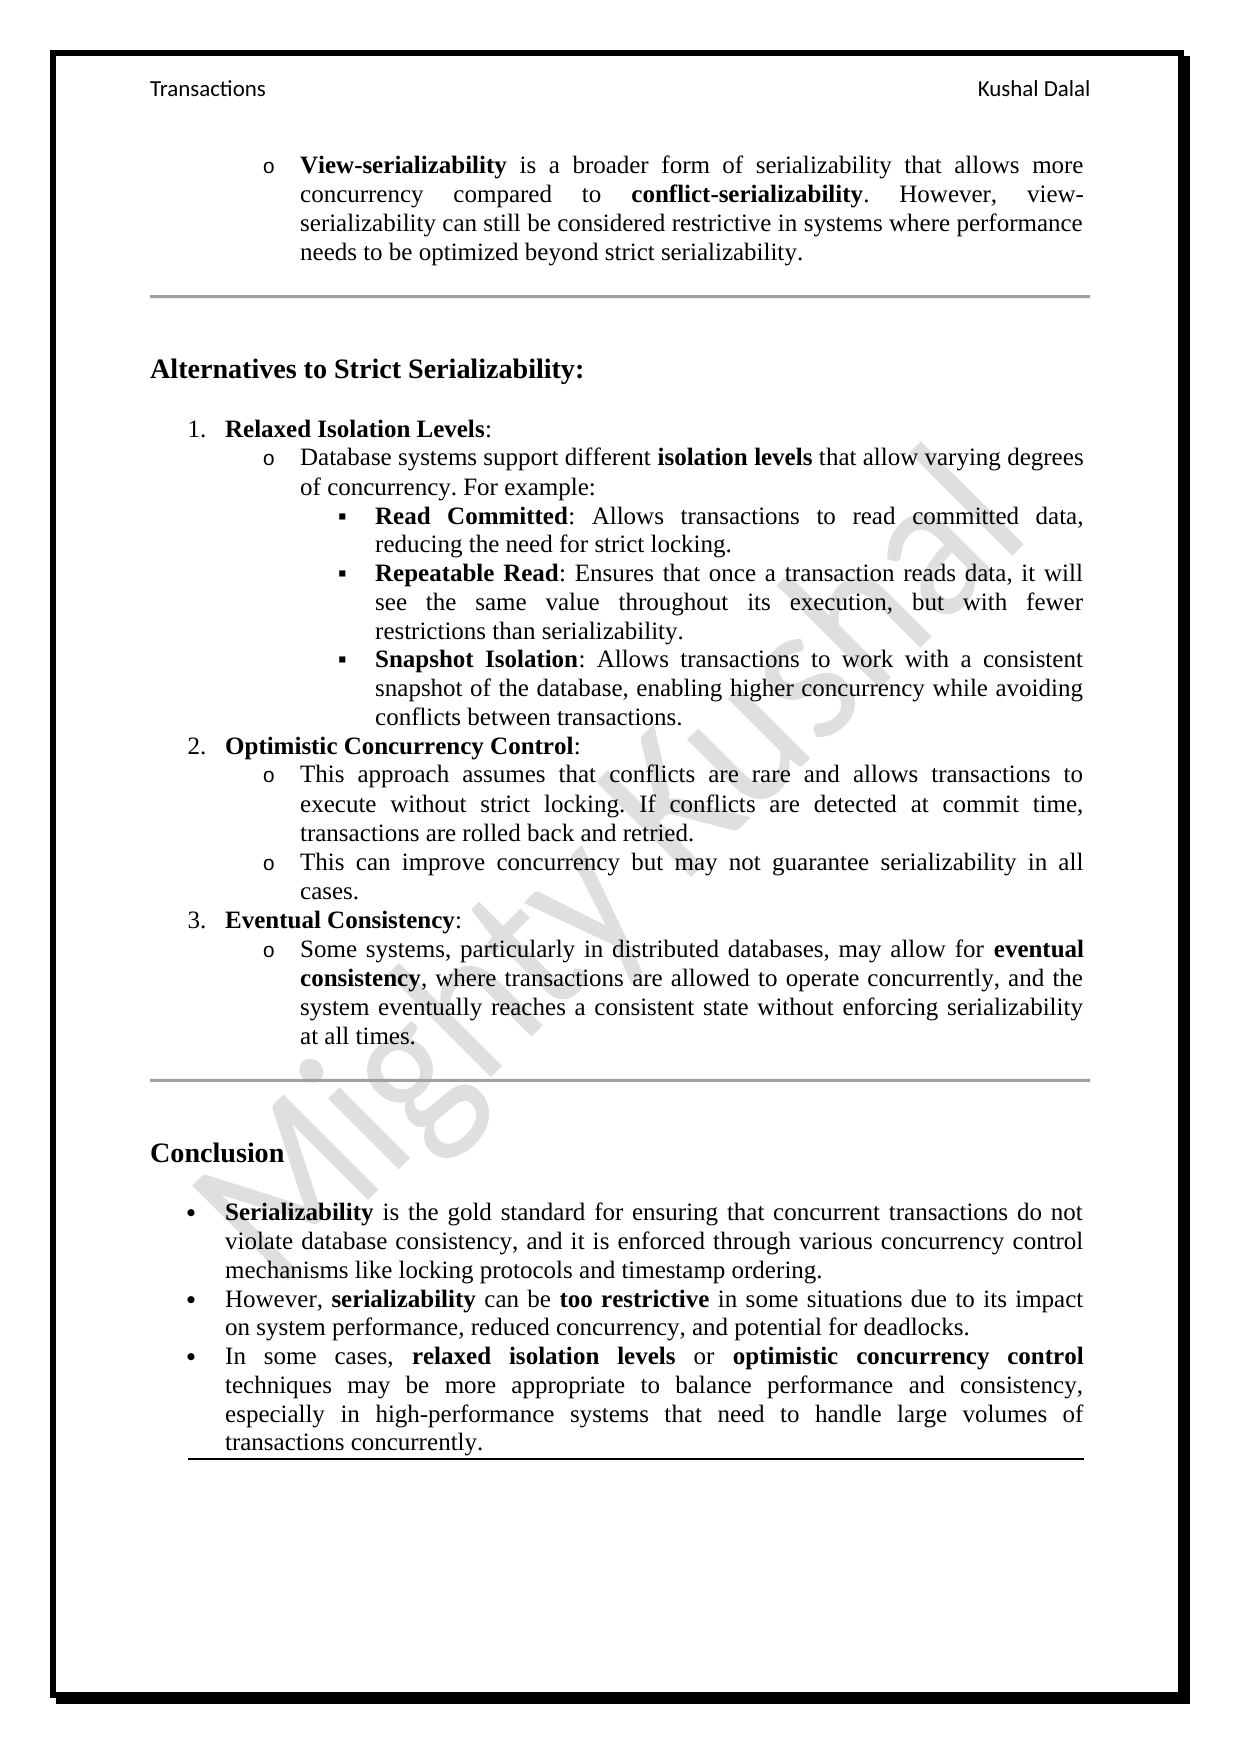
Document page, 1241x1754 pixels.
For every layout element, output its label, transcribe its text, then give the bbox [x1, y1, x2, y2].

list However, serializability can be too restrictive in some situations due to its impact on system performance, reduced concurrency, and potential for deadlocks. [187, 1284, 1084, 1341]
list View-serializability is a broader form of serializability that allows more concurrency compared to conflict-serializability. However, view-serializability can still be considered restrictive in systems where performance needs to be optimized beyond strict serializability. [262, 150, 1084, 266]
list Serializability is the gold standard for ensuring that concurrent transactions do not violate database consistency, and it is enforced through various concurrency control mechanisms like locking protocols and timestamp ordering. [187, 1197, 1084, 1284]
list Snapshot Isolation: Allows transactions to work with a consistent snapshot of the database, enabling higher concurrency while avoiding conflicts between transactions. [337, 644, 1084, 731]
list Repeatable Read: Ensures that once a transaction reads data, it will see the same value throughout its execution, but with fewer restrictions than serializability. [337, 558, 1084, 644]
list Relaxed Isolation Levels: [187, 414, 1084, 442]
list In some cases, relaxed isolation levels or optimistic concurrency control techniques may be more appropriate to balance performance and consistency, especially in high-performance systems that need to handle large volumes of transactions concurrently. [187, 1341, 1084, 1460]
list Some systems, particularly in distributed databases, may allow for eventual consistency, where transactions are allowed to operate concurrently, and the system eventually reaches a consistent state without enforcing serializability at all times. [262, 934, 1084, 1049]
list Optimistic Concurrency Control: [187, 731, 1084, 759]
list Database systems support different isolation levels that allow varying degrees of concurrency. For example: [262, 442, 1084, 501]
list This approach assumes that conflicts are rare and allows transactions to execute without strict locking. If conflicts are detected at commit time, transactions are rolled back and retried. [262, 759, 1084, 847]
list This can improve concurrency but may not guarantee serializability in all cases. [262, 847, 1084, 905]
text Conclusion [150, 1136, 1084, 1168]
list Eventual Consistency: [187, 905, 1084, 934]
list Read Committed: Allows transactions to read committed data, reducing the need for strict locking. [337, 501, 1084, 558]
text Alternatives to Strict Serializability: [150, 352, 1084, 384]
